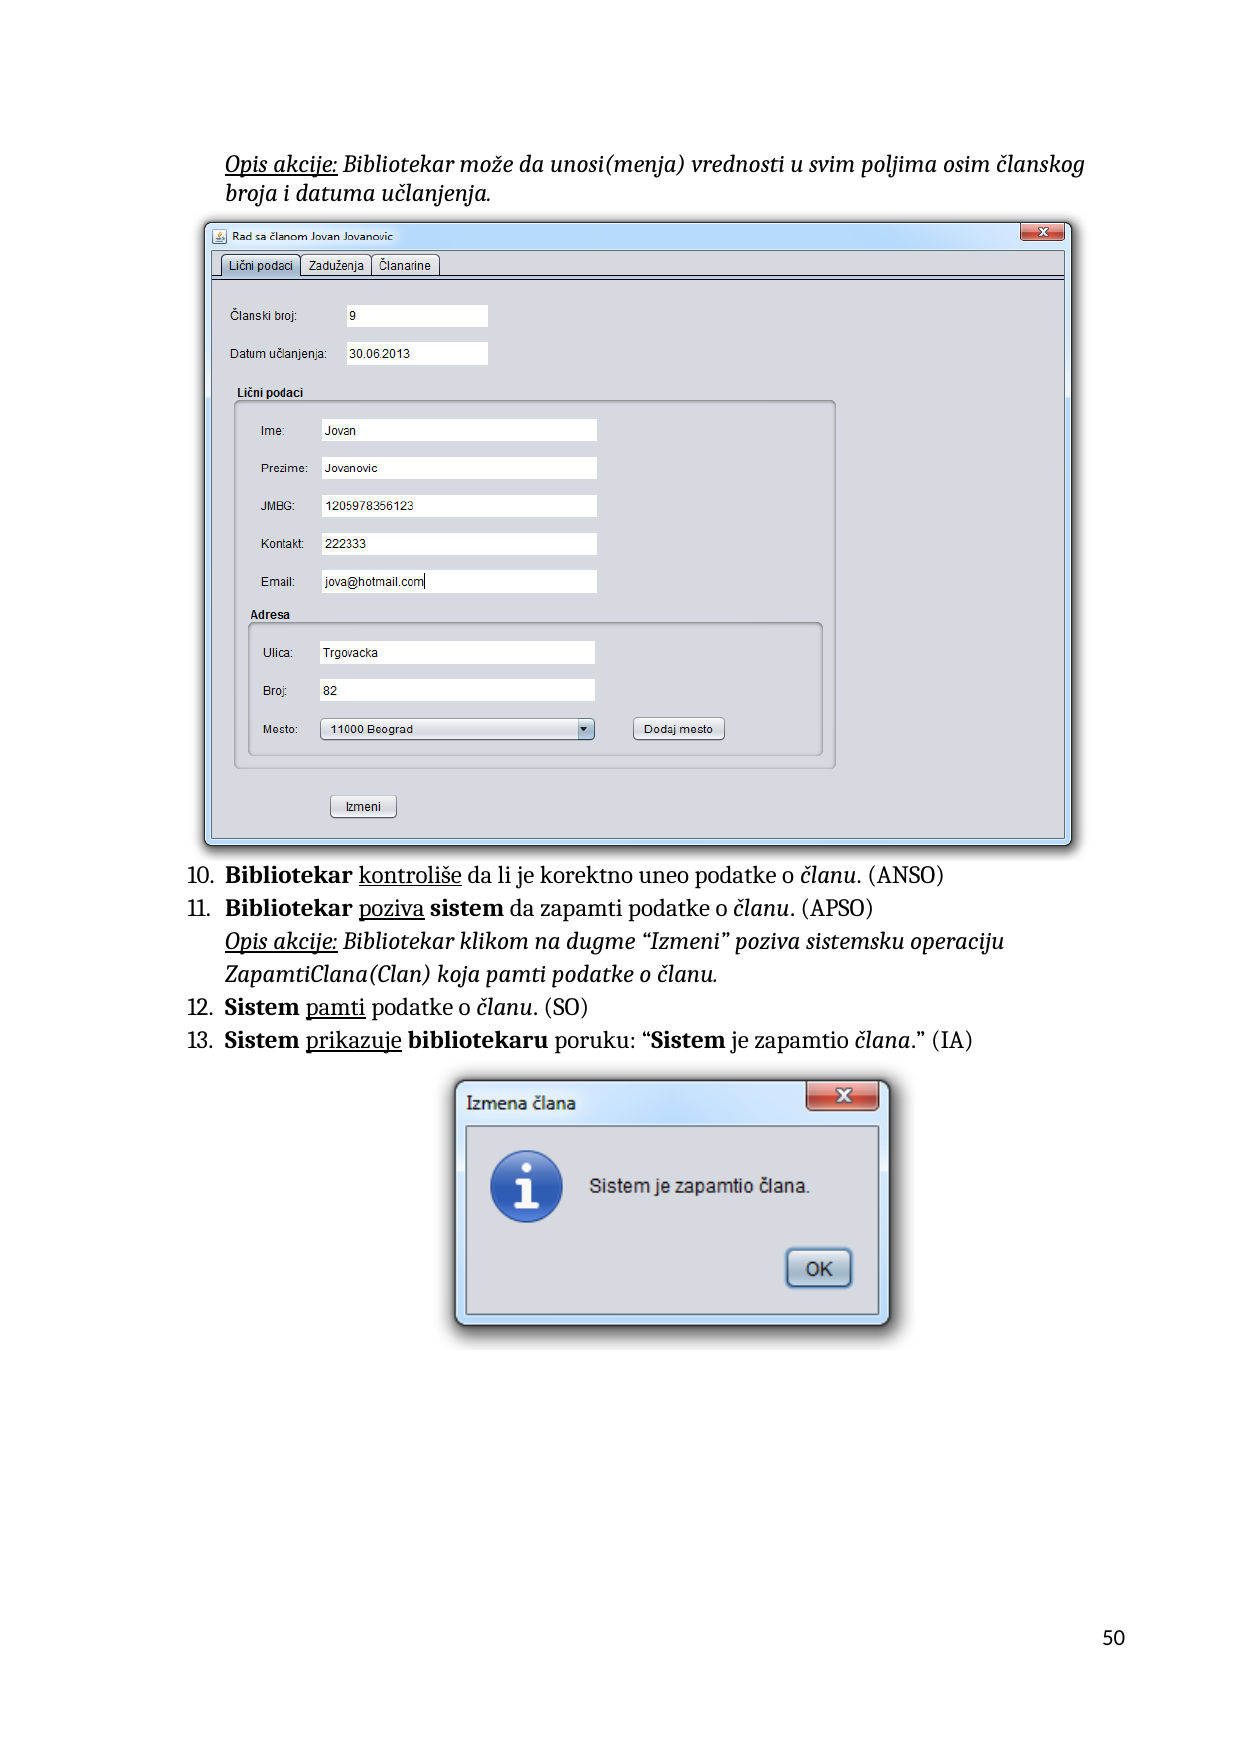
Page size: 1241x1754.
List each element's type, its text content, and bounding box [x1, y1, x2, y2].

picture [187, 207, 1091, 861]
list Bibliotekar poziva sistem da zapamti podatke o članu. (APSO) [187, 894, 1125, 922]
list Bibliotekar kontroliše da li je korektno uneo podatke o članu. (ANSO) [187, 861, 1125, 889]
list Sistem prikazuje bibliotekaru poruku: “Sistem je zapamtio člana.” (IA) [187, 1026, 1125, 1054]
list Opis akcije: Bibliotekar može da unosi(menja) vrednosti u svim poljima osim članskog broja i datuma učlanjenja. [225, 150, 1125, 207]
picture [428, 1058, 922, 1350]
list Opis akcije: Bibliotekar klikom na dugme “Izmeni” poziva sistemsku operaciju ZapamtiClana(Clan) koja pamti podatke o članu. [225, 927, 1125, 988]
list Sistem pamti podatke o članu. (SO) [187, 993, 1125, 1021]
